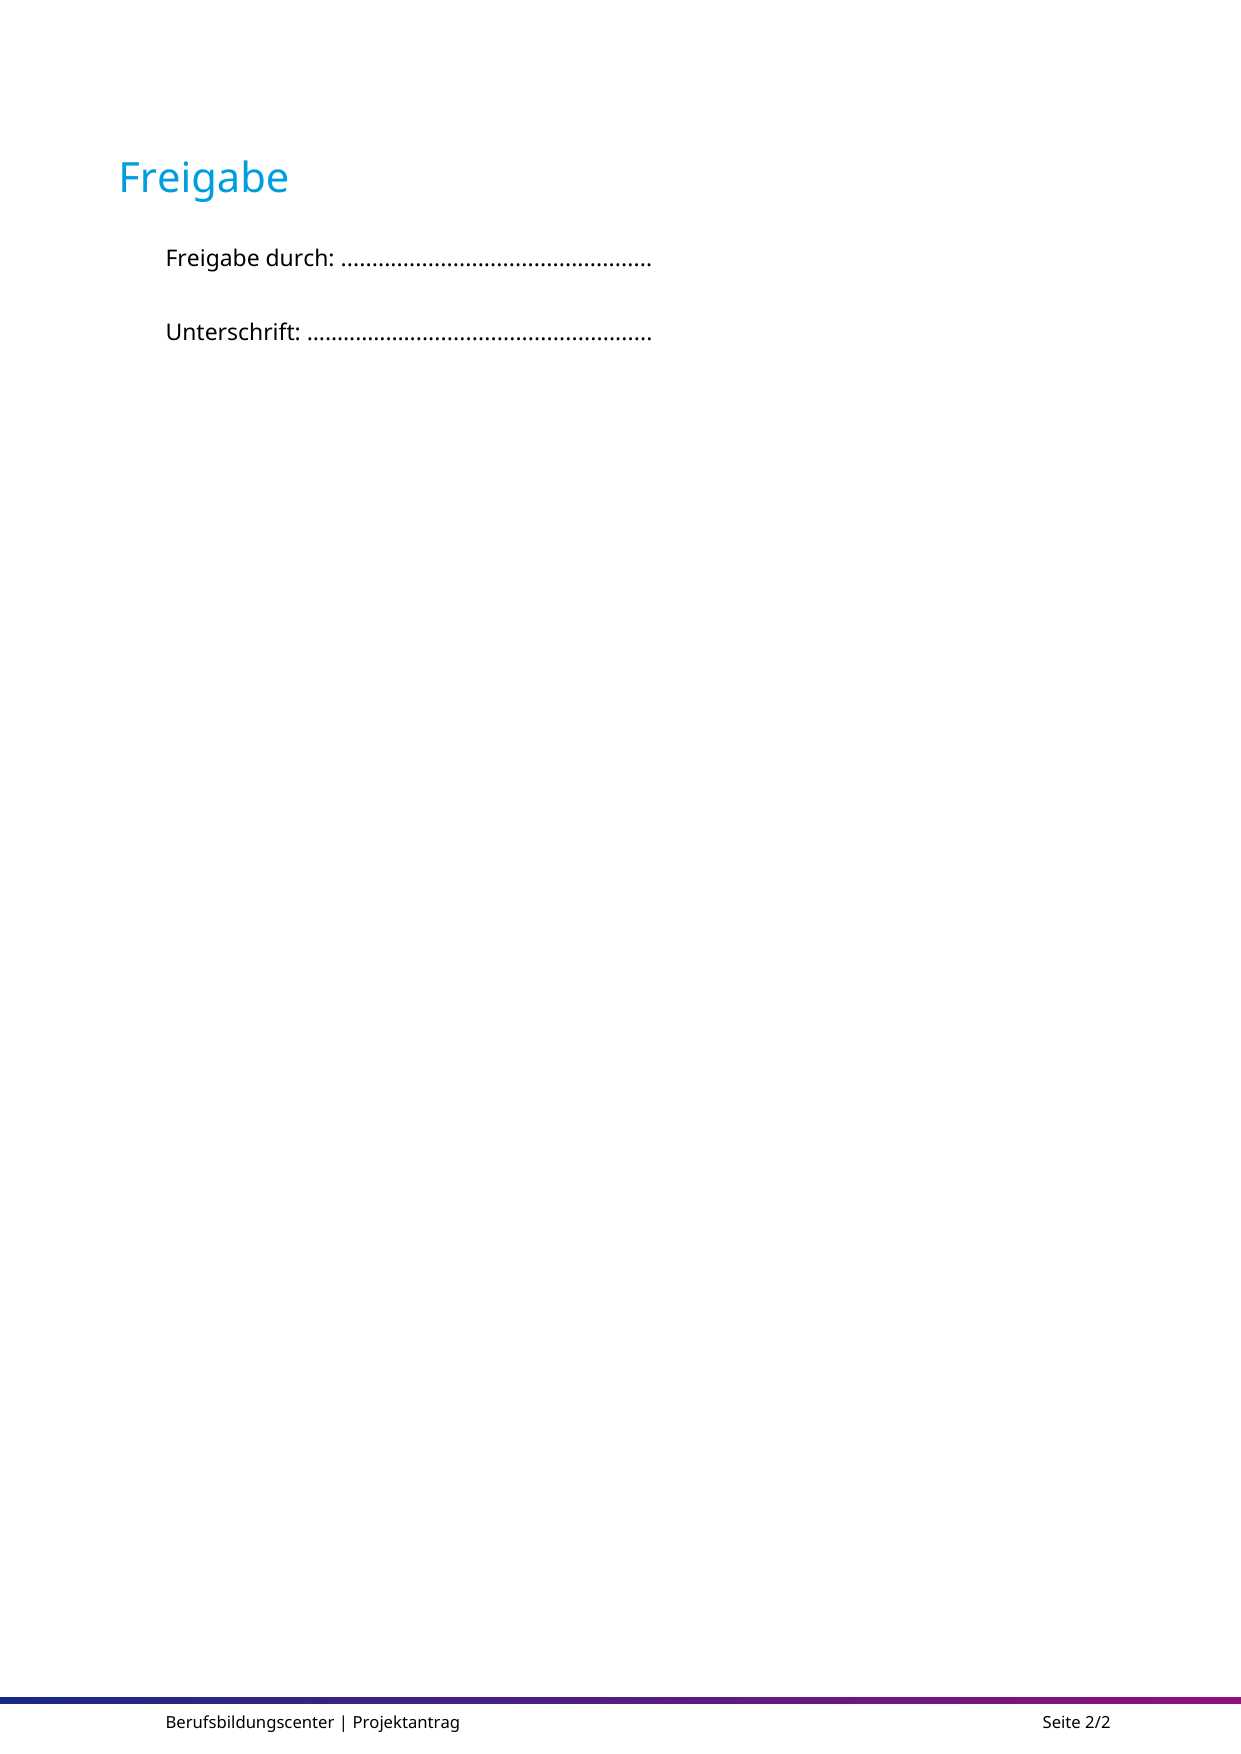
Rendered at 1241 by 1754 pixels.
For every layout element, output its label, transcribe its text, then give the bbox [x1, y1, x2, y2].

text Freigabe durch: [165, 242, 1122, 273]
text Unterschrift: [165, 315, 1122, 347]
subtitle Freigabe [118, 148, 1122, 204]
